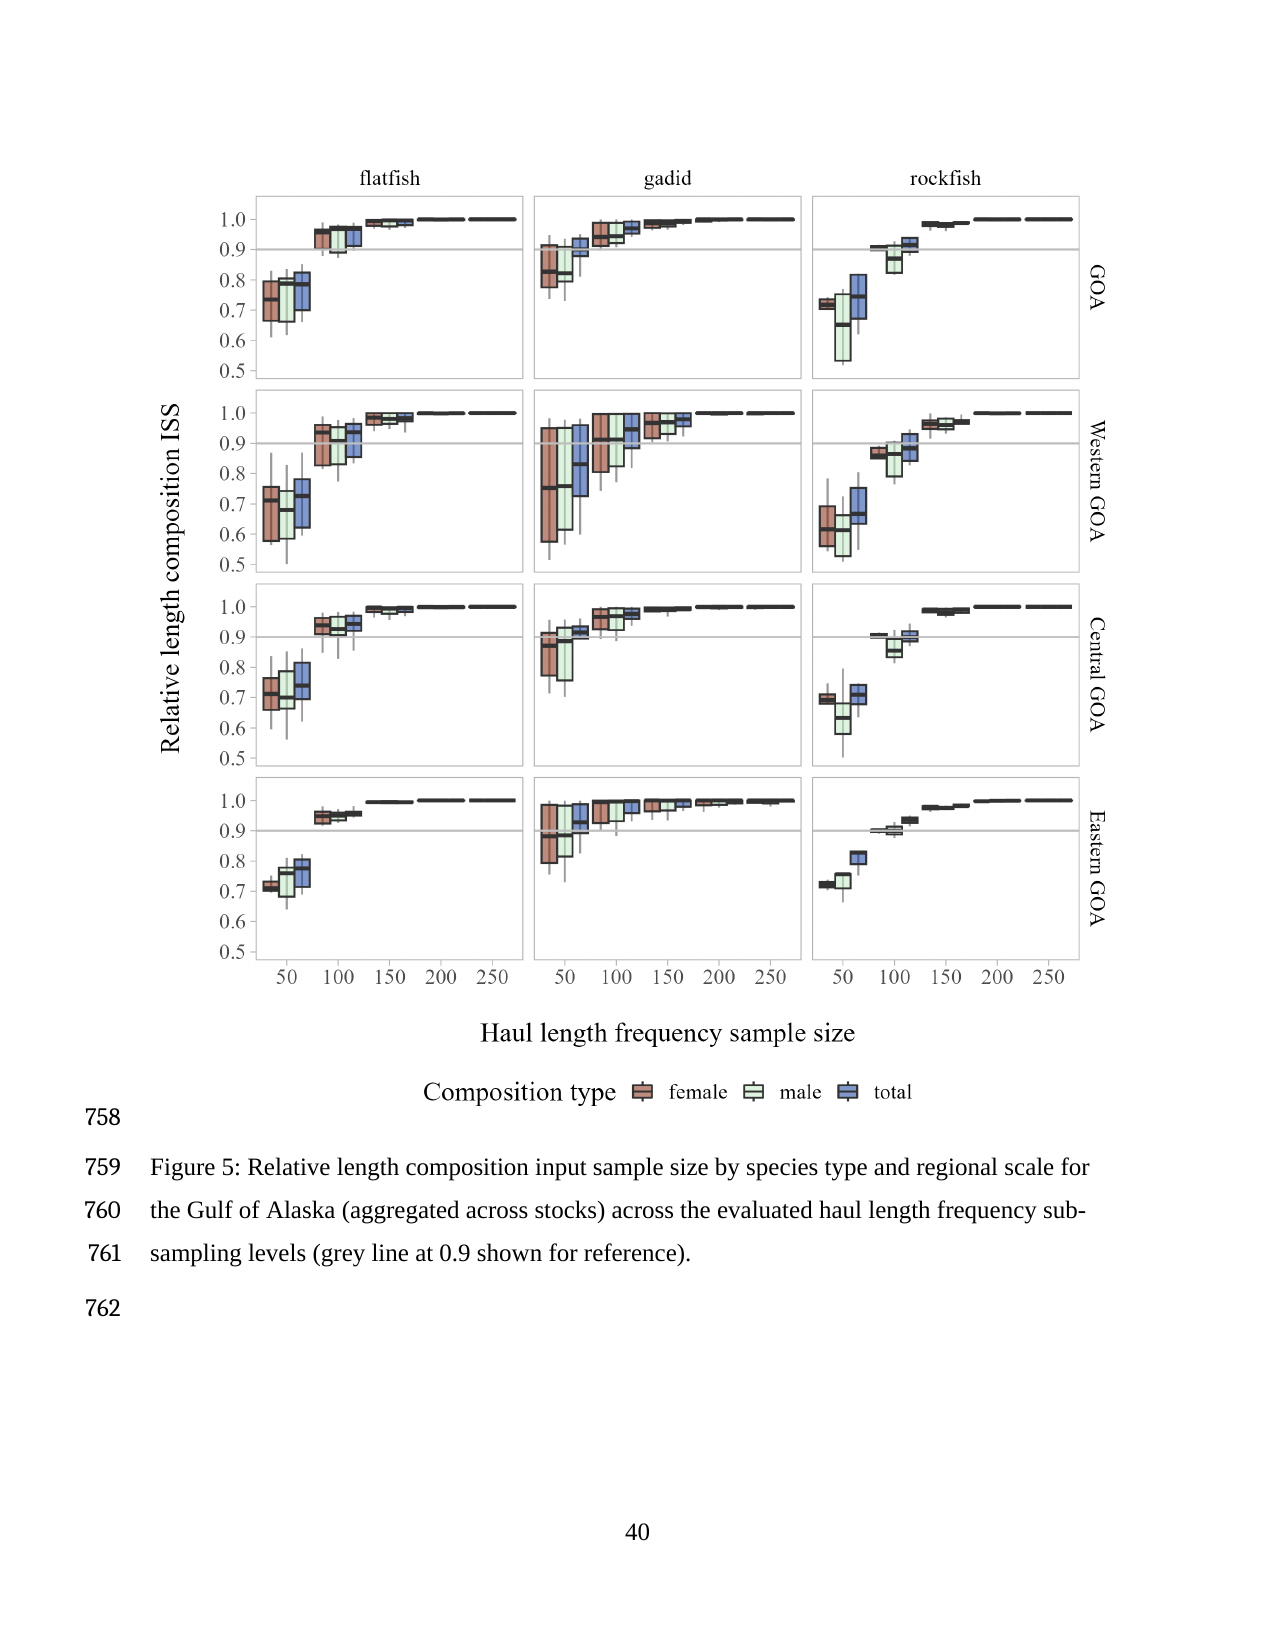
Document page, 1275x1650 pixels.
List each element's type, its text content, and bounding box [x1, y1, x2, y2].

picture [150, 150, 1125, 1125]
text Figure 5: Relative length composition input sample size by species type and regional scale for the Gulf of Alaska (aggregated across stocks) across the evaluated haul length frequency sub-sampling levels (grey line at 0.9 shown for reference). [150, 1152, 1125, 1267]
